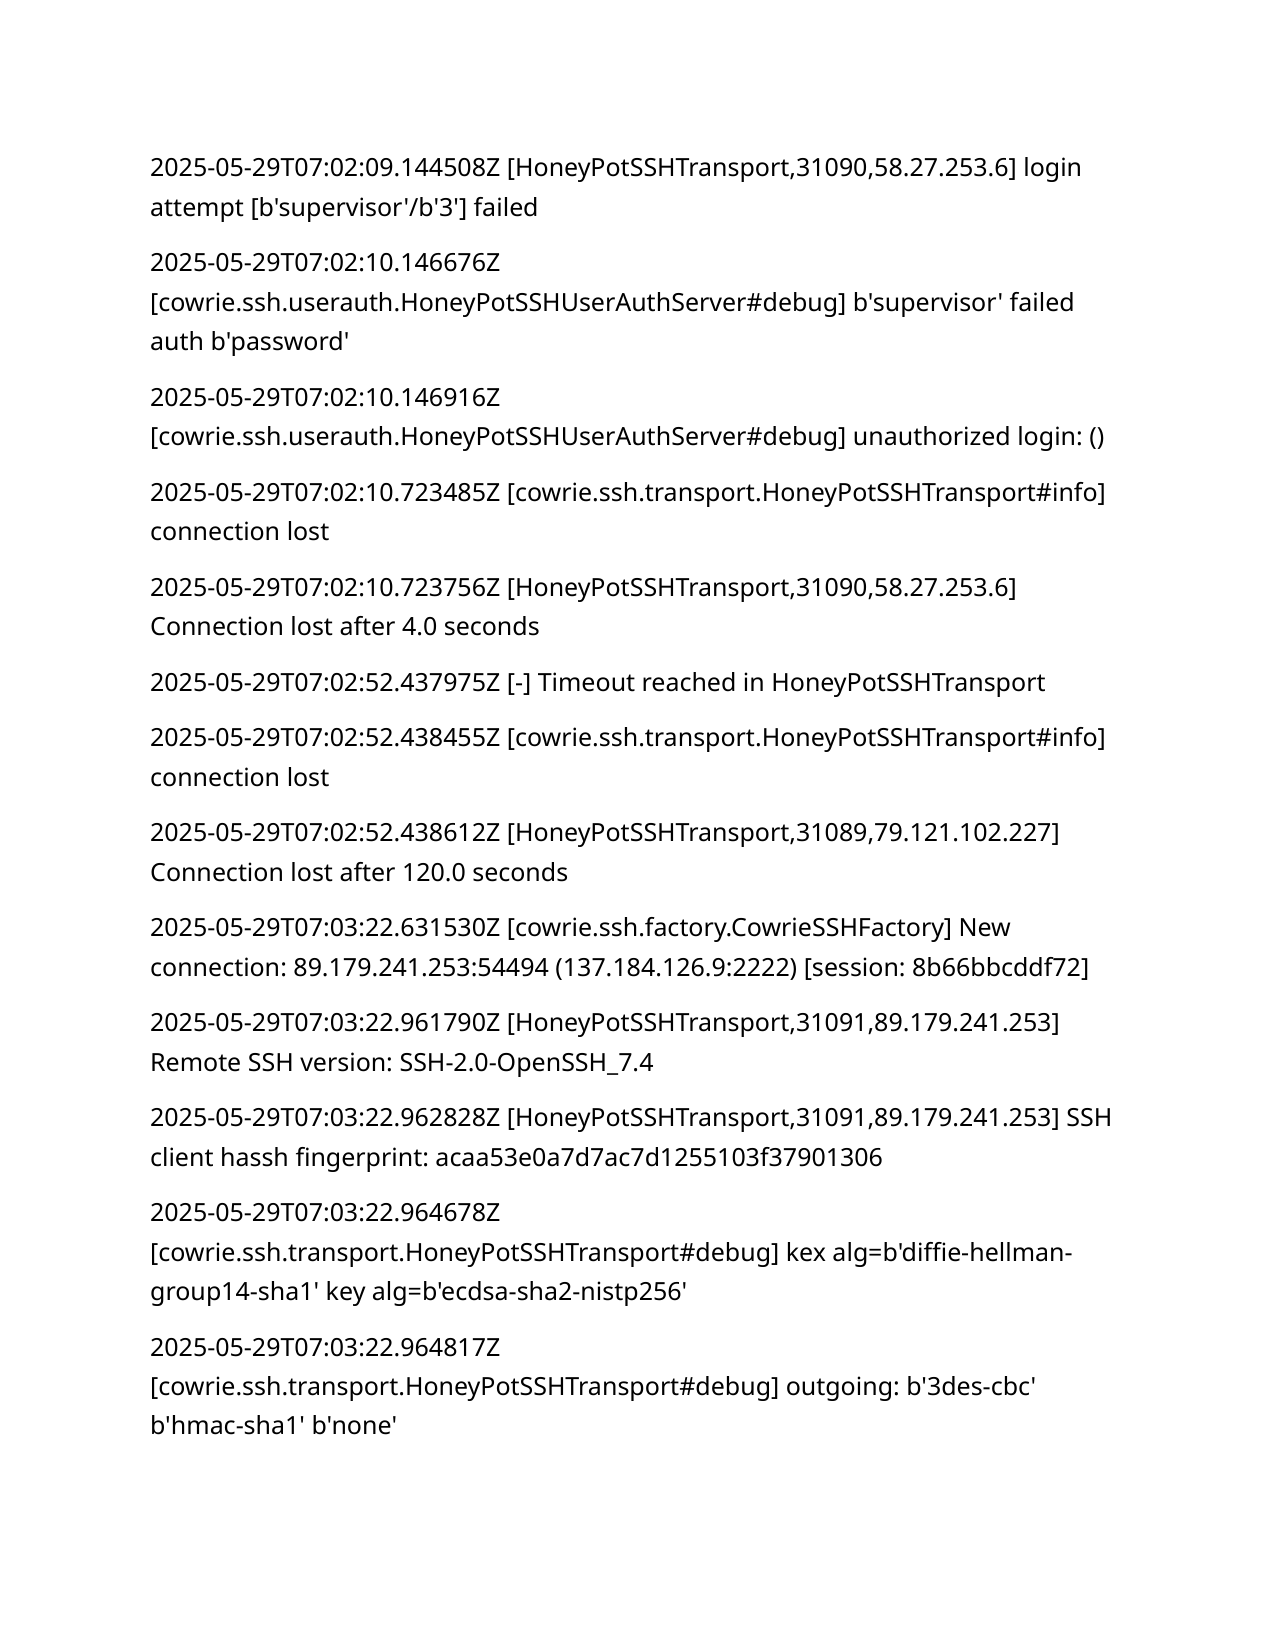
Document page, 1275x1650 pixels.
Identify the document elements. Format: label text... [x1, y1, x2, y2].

text 2025-05-29T07:02:10.146676Z [cowrie.ssh.userauth.HoneyPotSSHUserAuthServer#debug] b'supervisor' failed auth b'password' [150, 245, 1125, 357]
text 2025-05-29T07:02:09.144508Z [HoneyPotSSHTransport,31090,58.27.253.6] login attempt [b'supervisor'/b'3'] failed [150, 150, 1125, 223]
text 2025-05-29T07:03:22.964678Z [cowrie.ssh.transport.HoneyPotSSHTransport#debug] kex alg=b'diffie-hellman-group14-sha1' key alg=b'ecdsa-sha2-nistp256' [150, 1195, 1125, 1307]
text 2025-05-29T07:03:22.631530Z [cowrie.ssh.factory.CowrieSSHFactory] New connection: 89.179.241.253:54494 (137.184.126.9:2222) [session: 8b66bbcddf72] [150, 910, 1125, 983]
text 2025-05-29T07:02:10.723756Z [HoneyPotSSHTransport,31090,58.27.253.6] Connection lost after 4.0 seconds [150, 569, 1125, 642]
text 2025-05-29T07:02:10.146916Z [cowrie.ssh.userauth.HoneyPotSSHUserAuthServer#debug] unauthorized login: () [150, 379, 1125, 452]
text 2025-05-29T07:02:52.438612Z [HoneyPotSSHTransport,31089,79.121.102.227] Connection lost after 120.0 seconds [150, 815, 1125, 888]
text 2025-05-29T07:02:52.438455Z [cowrie.ssh.transport.HoneyPotSSHTransport#info] connection lost [150, 720, 1125, 793]
text 2025-05-29T07:03:22.962828Z [HoneyPotSSHTransport,31091,89.179.241.253] SSH client hassh fingerprint: acaa53e0a7d7ac7d1255103f37901306 [150, 1100, 1125, 1173]
text 2025-05-29T07:02:10.723485Z [cowrie.ssh.transport.HoneyPotSSHTransport#info] connection lost [150, 474, 1125, 547]
text 2025-05-29T07:03:22.961790Z [HoneyPotSSHTransport,31091,89.179.241.253] Remote SSH version: SSH-2.0-OpenSSH_7.4 [150, 1005, 1125, 1078]
text 2025-05-29T07:02:52.437975Z [-] Timeout reached in HoneyPotSSHTransport [150, 664, 1125, 698]
text 2025-05-29T07:03:22.964817Z [cowrie.ssh.transport.HoneyPotSSHTransport#debug] outgoing: b'3des-cbc' b'hmac-sha1' b'none' [150, 1329, 1125, 1442]
